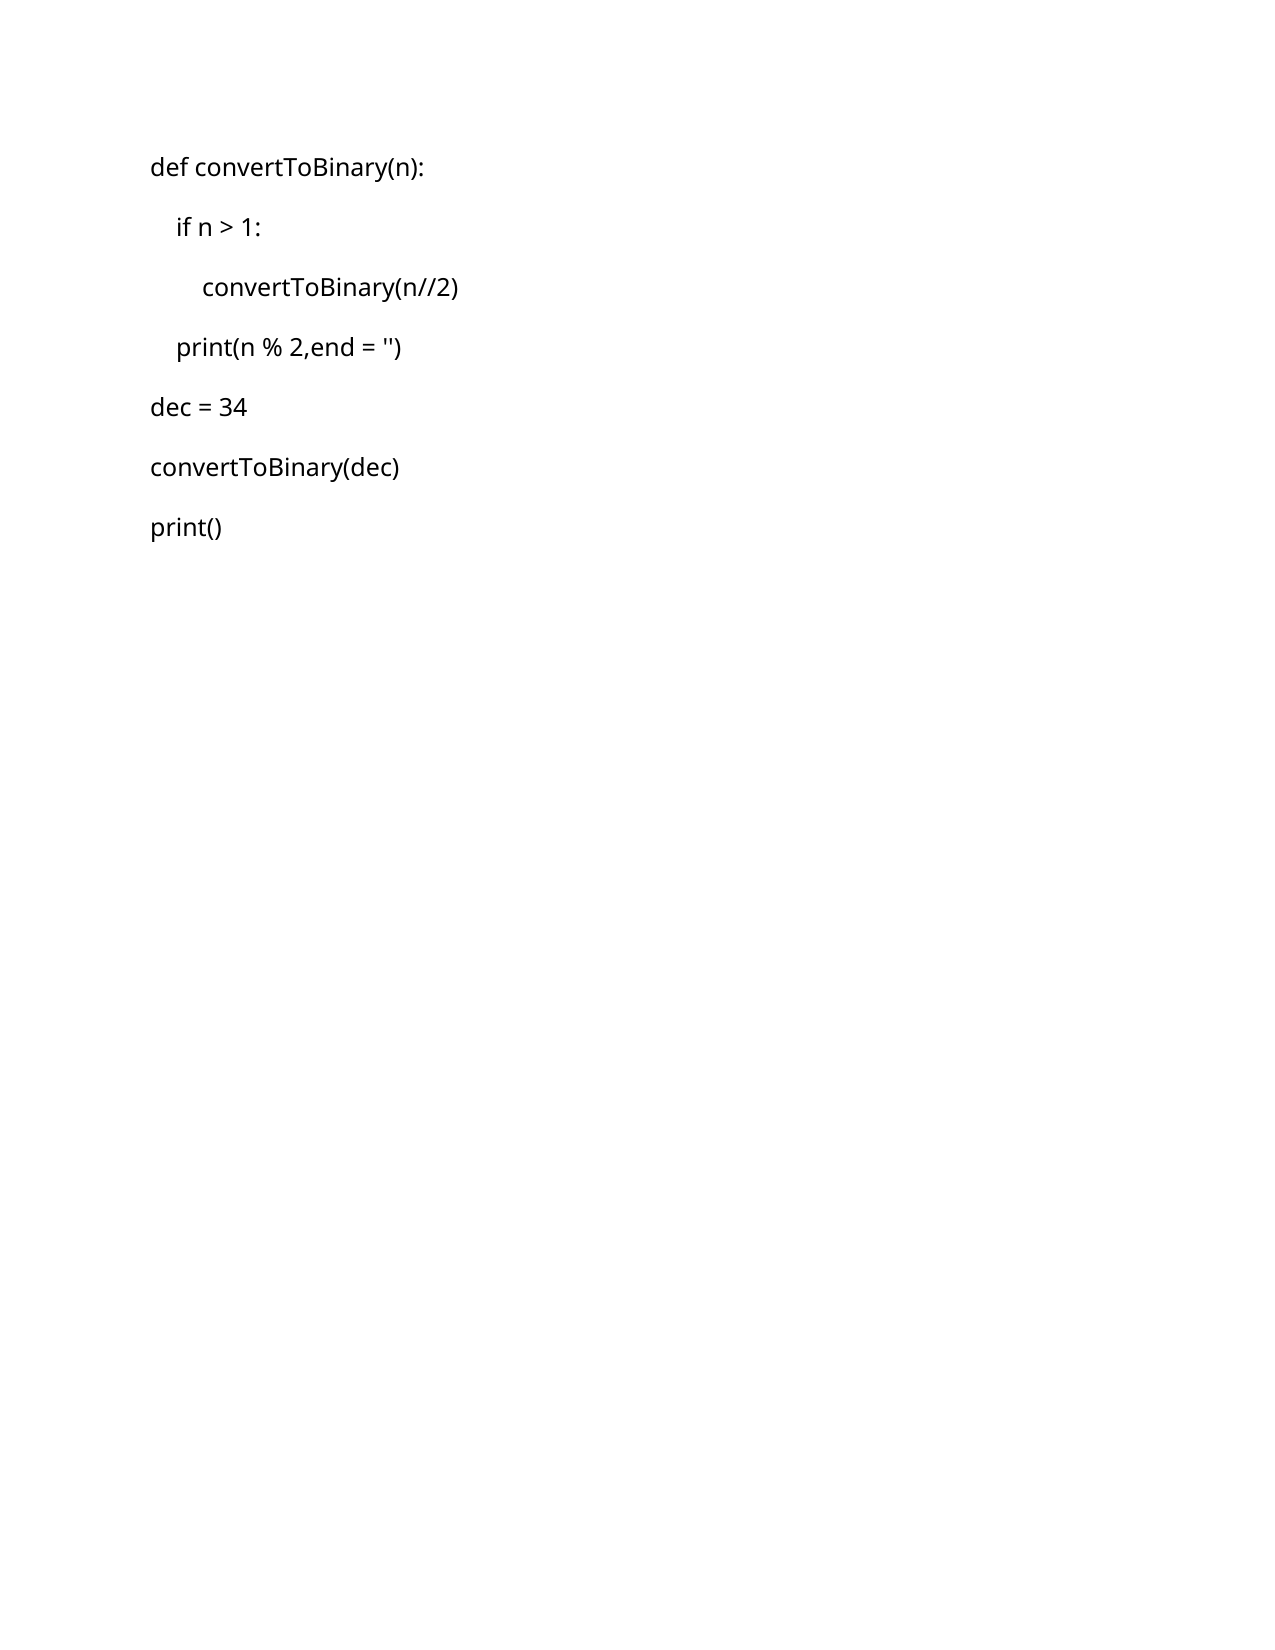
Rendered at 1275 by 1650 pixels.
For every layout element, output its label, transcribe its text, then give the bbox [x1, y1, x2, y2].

text print(n % 2,end = '') [150, 330, 1125, 364]
text if n > 1: [150, 210, 1125, 244]
text convertToBinary(n//2) [150, 270, 1125, 304]
text convertToBinary(dec) [150, 450, 1125, 484]
text print() [150, 510, 1125, 544]
text dec = 34 [150, 390, 1125, 424]
text def convertToBinary(n): [150, 150, 1125, 184]
